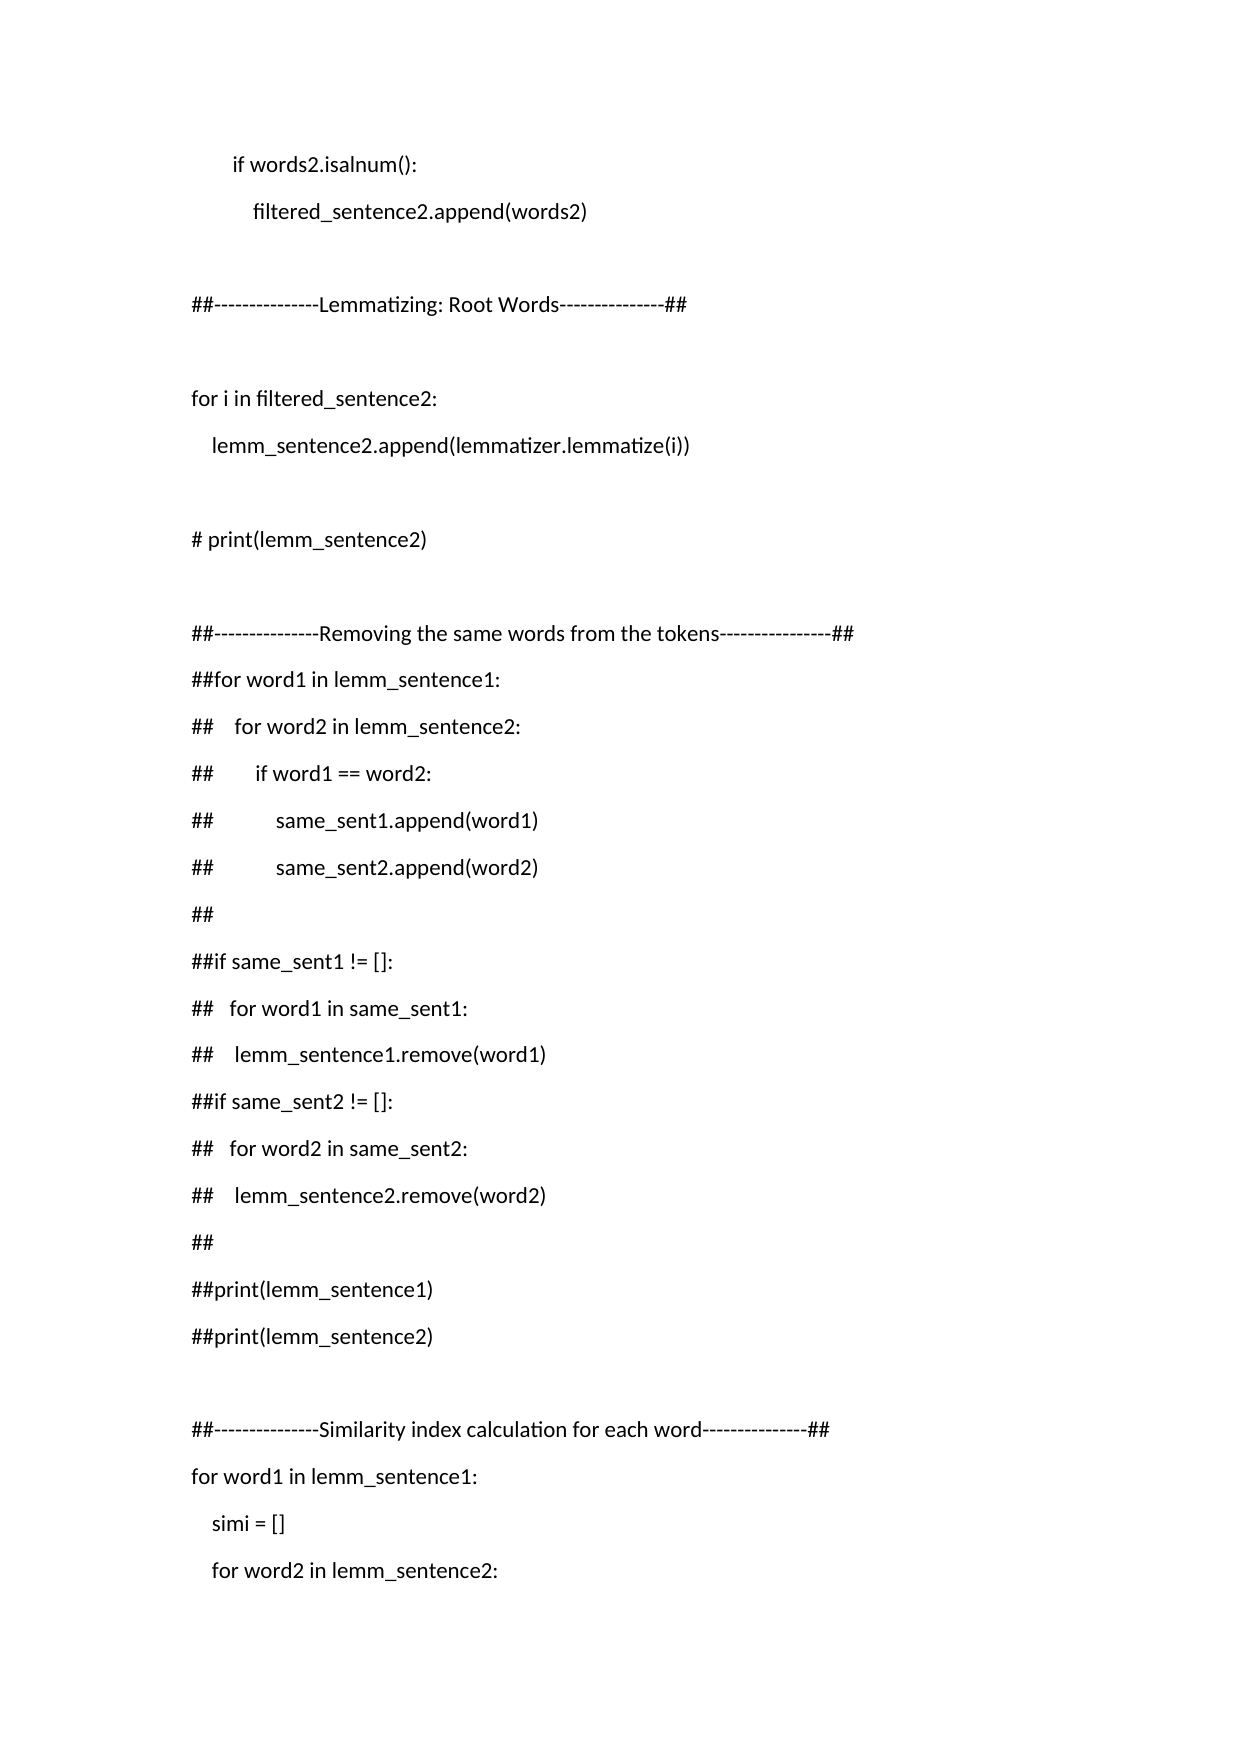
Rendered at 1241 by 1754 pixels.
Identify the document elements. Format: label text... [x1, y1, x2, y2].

text ## same_sent2.append(word2) [150, 853, 1090, 881]
text for word1 in lemm_sentence1: [150, 1462, 1090, 1491]
text ##print(lemm_sentence1) [150, 1275, 1090, 1303]
text for i in filtered_sentence2: [150, 384, 1090, 412]
text ## for word2 in same_sent2: [150, 1134, 1090, 1162]
text ##for word1 in lemm_sentence1: [150, 666, 1090, 694]
text for word2 in lemm_sentence2: [150, 1556, 1090, 1584]
text ##---------------Removing the same words from the tokens----------------## [150, 619, 1090, 647]
text ## same_sent1.append(word1) [150, 806, 1090, 834]
text if words2.isalnum(): [150, 150, 1090, 178]
text ## lemm_sentence2.remove(word2) [150, 1181, 1090, 1209]
text ## if word1 == word2: [150, 759, 1090, 787]
text ##if same_sent1 != []: [150, 947, 1090, 975]
text ##print(lemm_sentence2) [150, 1322, 1090, 1350]
text lemm_sentence2.append(lemmatizer.lemmatize(i)) [150, 431, 1090, 459]
text ##---------------Lemmatizing: Root Words---------------## [150, 291, 1090, 319]
text ##if same_sent2 != []: [150, 1087, 1090, 1116]
text ## lemm_sentence1.remove(word1) [150, 1041, 1090, 1069]
text simi = [] [150, 1509, 1090, 1537]
text ## for word1 in same_sent1: [150, 994, 1090, 1022]
text ## [150, 1228, 1090, 1256]
text filtered_sentence2.append(words2) [150, 197, 1090, 225]
text ## [150, 900, 1090, 928]
text ## for word2 in lemm_sentence2: [150, 712, 1090, 741]
text ##---------------Similarity index calculation for each word---------------## [150, 1416, 1090, 1444]
text # print(lemm_sentence2) [150, 525, 1090, 553]
